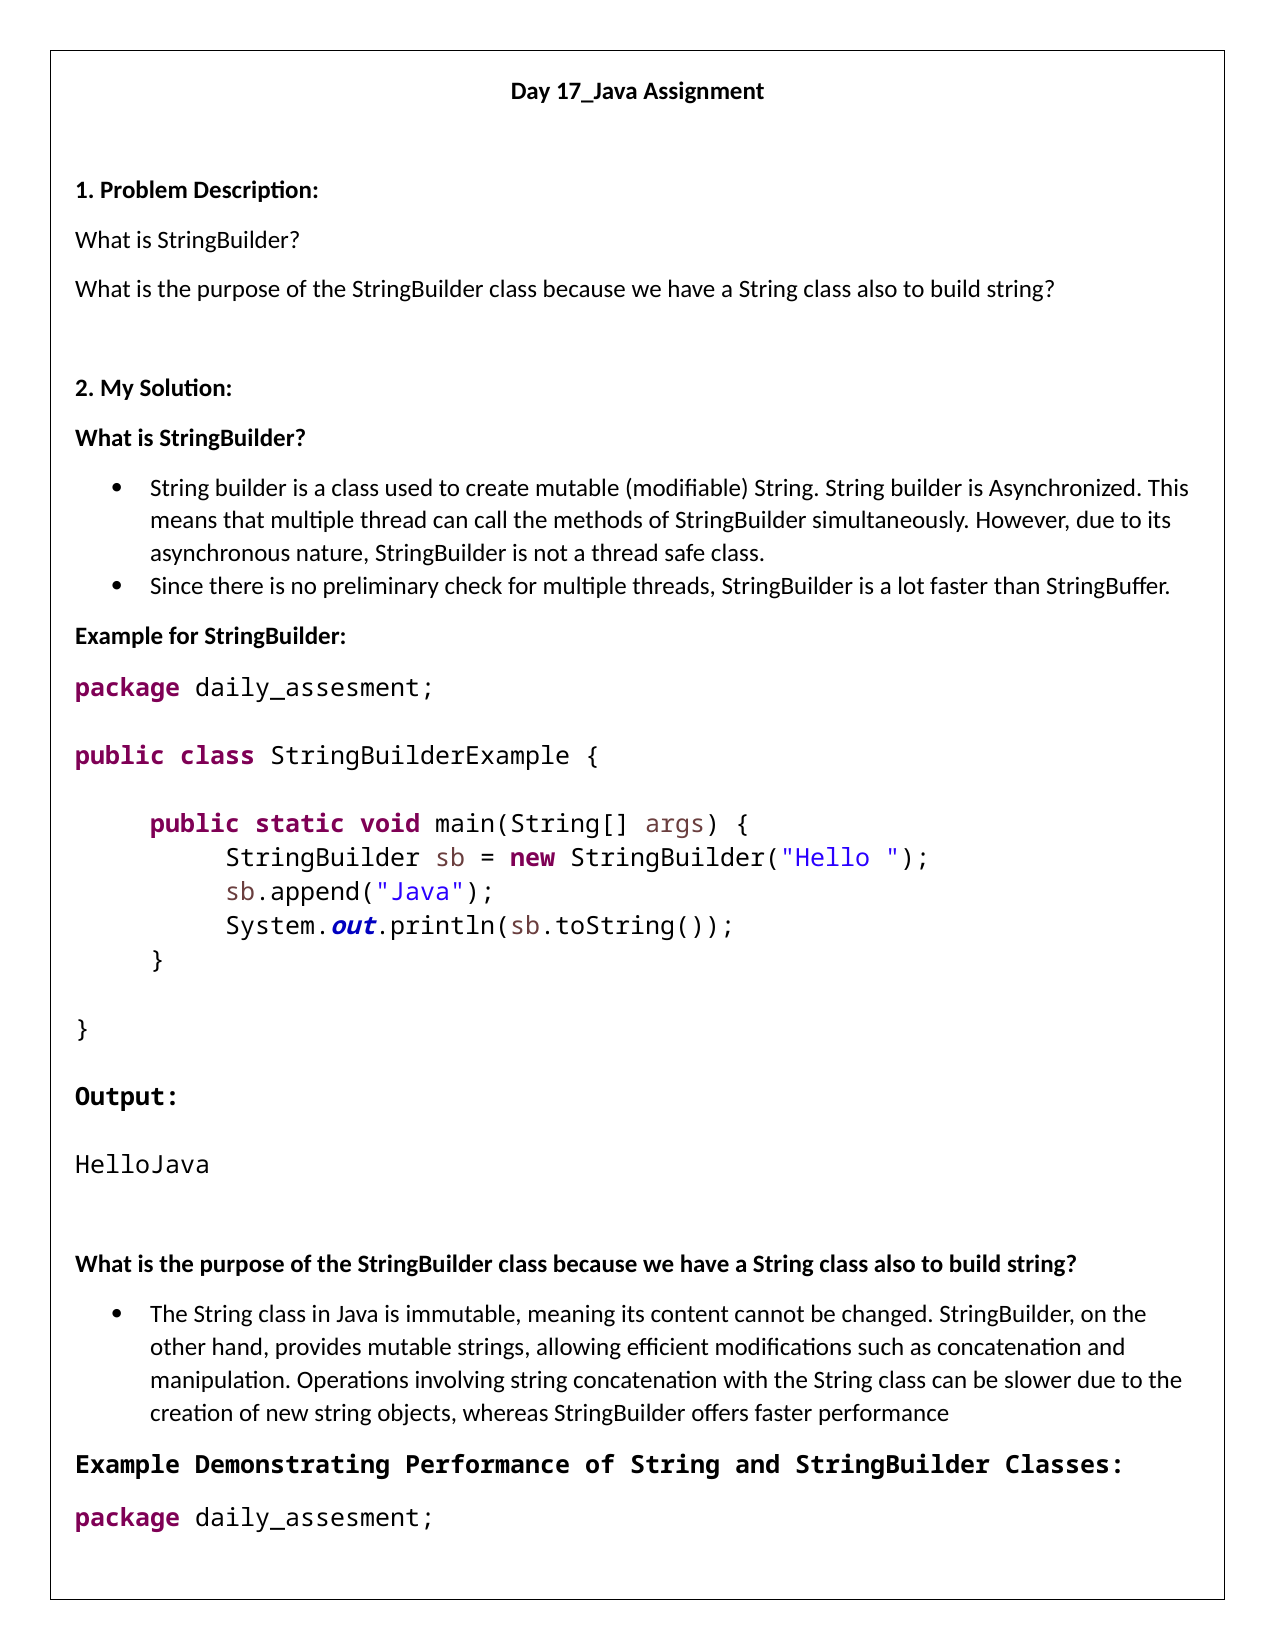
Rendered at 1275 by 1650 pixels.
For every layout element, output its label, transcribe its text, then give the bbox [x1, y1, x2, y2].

list Since there is no preliminary check for multiple threads, StringBuilder is a lot faster than StringBuffer. [112, 570, 1200, 601]
text StringBuilder sb = new StringBuilder("Hello "); [75, 840, 1200, 874]
text 2. My Solution: [75, 372, 1200, 403]
text Example Demonstrating Performance of String and StringBuilder Classes: [75, 1447, 1200, 1481]
text } [75, 1010, 1200, 1044]
list The String class in Java is immutable, meaning its content cannot be changed. StringBuilder, on the other hand, provides mutable strings, allowing efficient modifications such as concatenation and manipulation. Operations involving string concatenation with the String class can be slower due to the creation of new string objects, whereas StringBuilder offers faster performance [112, 1298, 1200, 1427]
text What is the purpose of the StringBuilder class because we have a String class also to build string? [75, 1249, 1200, 1279]
text System.out.println(sb.toString()); [75, 908, 1200, 942]
text What is StringBuilder? [75, 224, 1200, 254]
text What is StringBuilder? [75, 422, 1200, 453]
text } [75, 942, 1200, 976]
text Day 17_Java Assignment [75, 75, 1200, 106]
text sb.append("Java"); [75, 874, 1200, 908]
text What is the purpose of the StringBuilder class because we have a String class also to build string? [75, 273, 1200, 304]
text 1. Problem Description: [75, 174, 1200, 205]
text Example for StringBuilder: [75, 620, 1200, 651]
text package daily_assesment; [75, 669, 1200, 704]
list String builder is a class used to create mutable (modifiable) String. String builder is Asynchronized. This means that multiple thread can call the methods of StringBuilder simultaneously. However, due to its asynchronous nature, StringBuilder is not a thread safe class. [112, 472, 1200, 568]
text package daily_assesment; [75, 1500, 1200, 1534]
text public static void main(String[] args) { [75, 806, 1200, 840]
text HelloJava [75, 1146, 1200, 1181]
text public class StringBuilderExample { [75, 738, 1200, 772]
text Output: [75, 1078, 1200, 1112]
